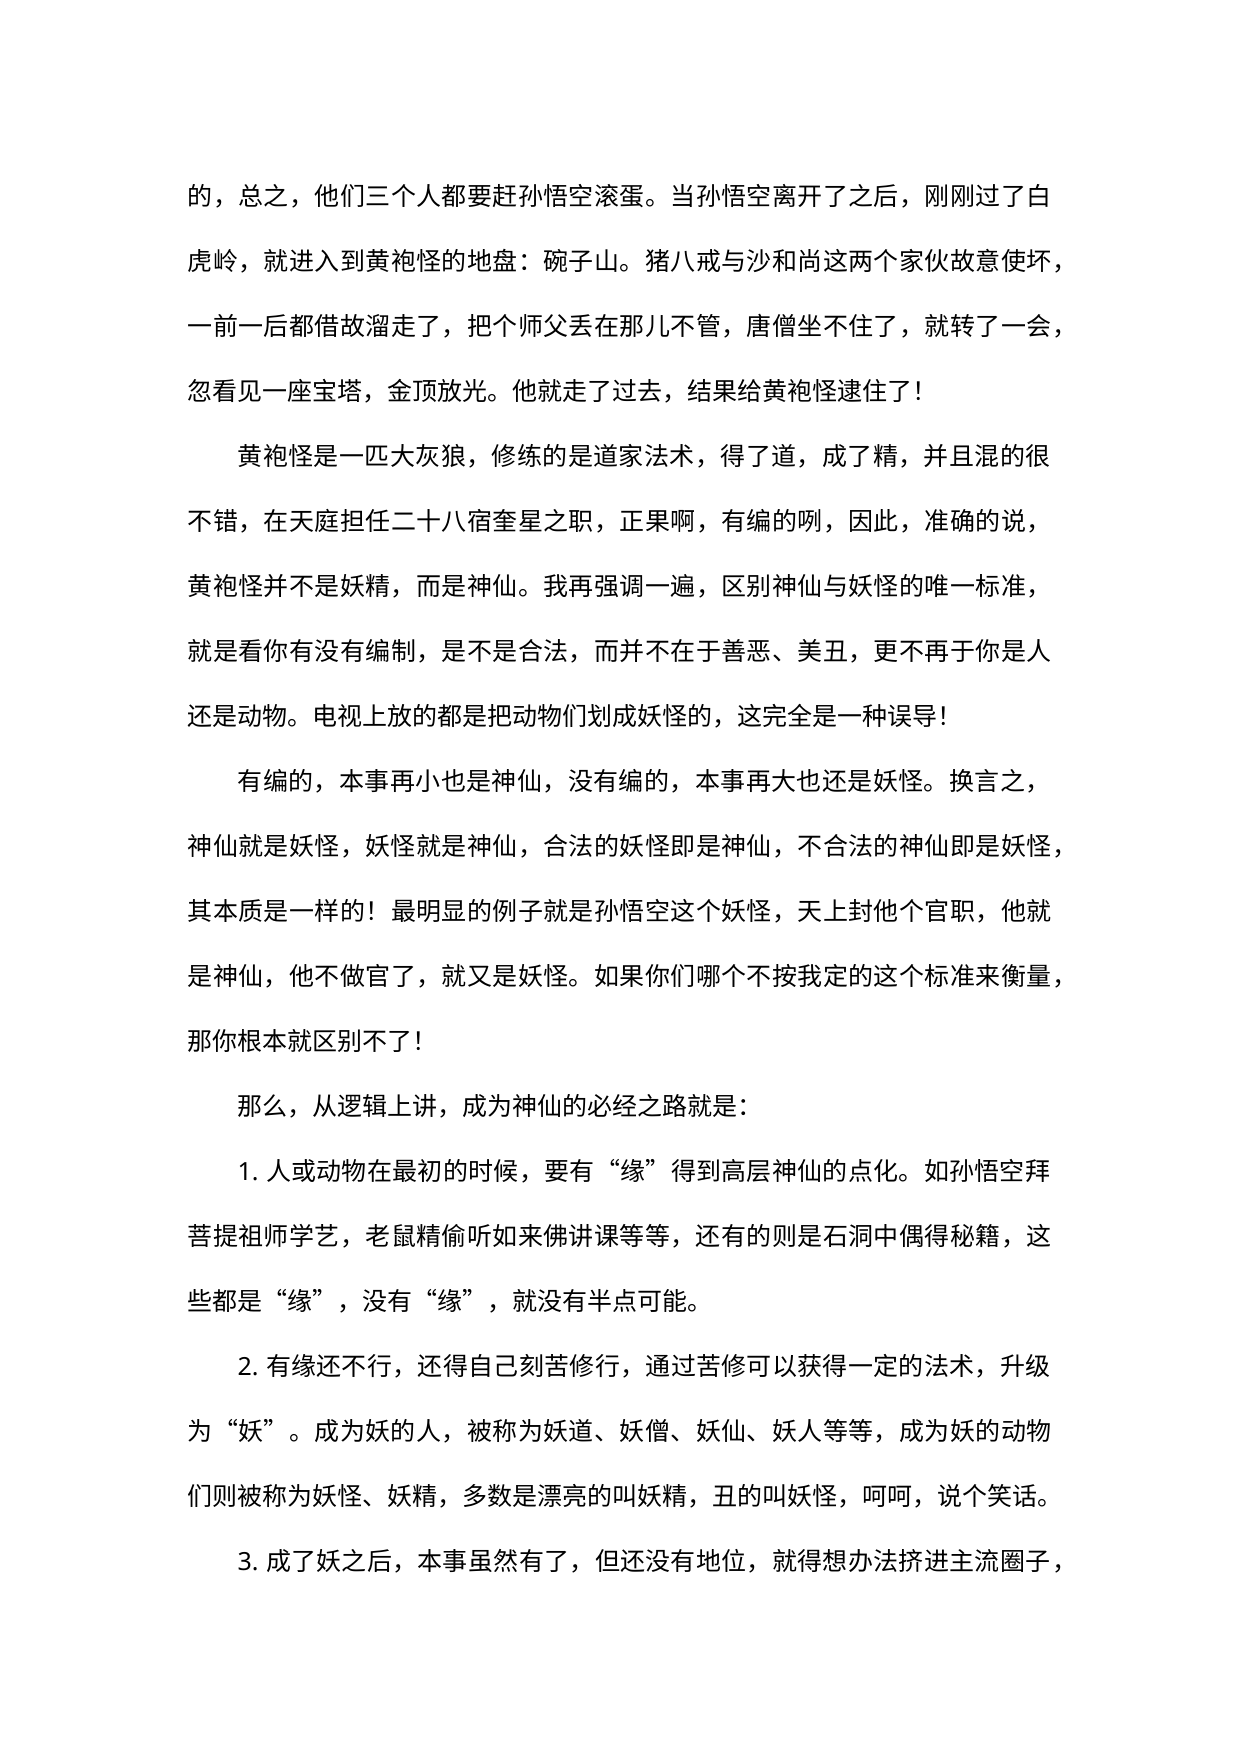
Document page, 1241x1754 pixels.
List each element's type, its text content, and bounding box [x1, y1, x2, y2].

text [187, 1527, 1053, 1592]
text 有编的，本事再小也是神仙，没有编的，本事再大也还是妖怪。换言之，神仙就是妖怪，妖怪就是神仙，合法的妖怪即是神仙，不合法的神仙即是妖怪，其本质是一样的！最明显的例子就是孙悟空这个妖怪，天上封他个官职，他就是神仙，他不做官了，就又是妖怪。如果你们哪个不按我定的这个标准来衡量，那你根本就区别不了！ [187, 747, 1053, 1072]
text 1. 人或动物在最初的时候，要有“缘”得到高层神仙的点化。如孙悟空拜菩提祖师学艺，老鼠精偷听如来佛讲课等等，还有的则是石洞中偶得秘籍，这些都是“缘”，没有“缘”，就没有半点可能。 [187, 1137, 1053, 1332]
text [187, 162, 1053, 422]
text 黄袍怪是一匹大灰狼，修练的是道家法术，得了道，成了精，并且混的很不错，在天庭担任二十八宿奎星之职，正果啊，有编的咧，因此，准确的说，黄袍怪并不是妖精，而是神仙。我再强调一遍，区别神仙与妖怪的唯一标准，就是看你有没有编制，是不是合法，而并不在于善恶、美丑，更不再于你是人还是动物。电视上放的都是把动物们划成妖怪的，这完全是一种误导！ [187, 422, 1053, 747]
text 2. 有缘还不行，还得自己刻苦修行，通过苦修可以获得一定的法术，升级为“妖”。成为妖的人，被称为妖道、妖僧、妖仙、妖人等等，成为妖的动物们则被称为妖怪、妖精，多数是漂亮的叫妖精，丑的叫妖怪，呵呵，说个笑话。 [187, 1332, 1053, 1527]
text 那么，从逻辑上讲，成为神仙的必经之路就是： [187, 1072, 1053, 1137]
